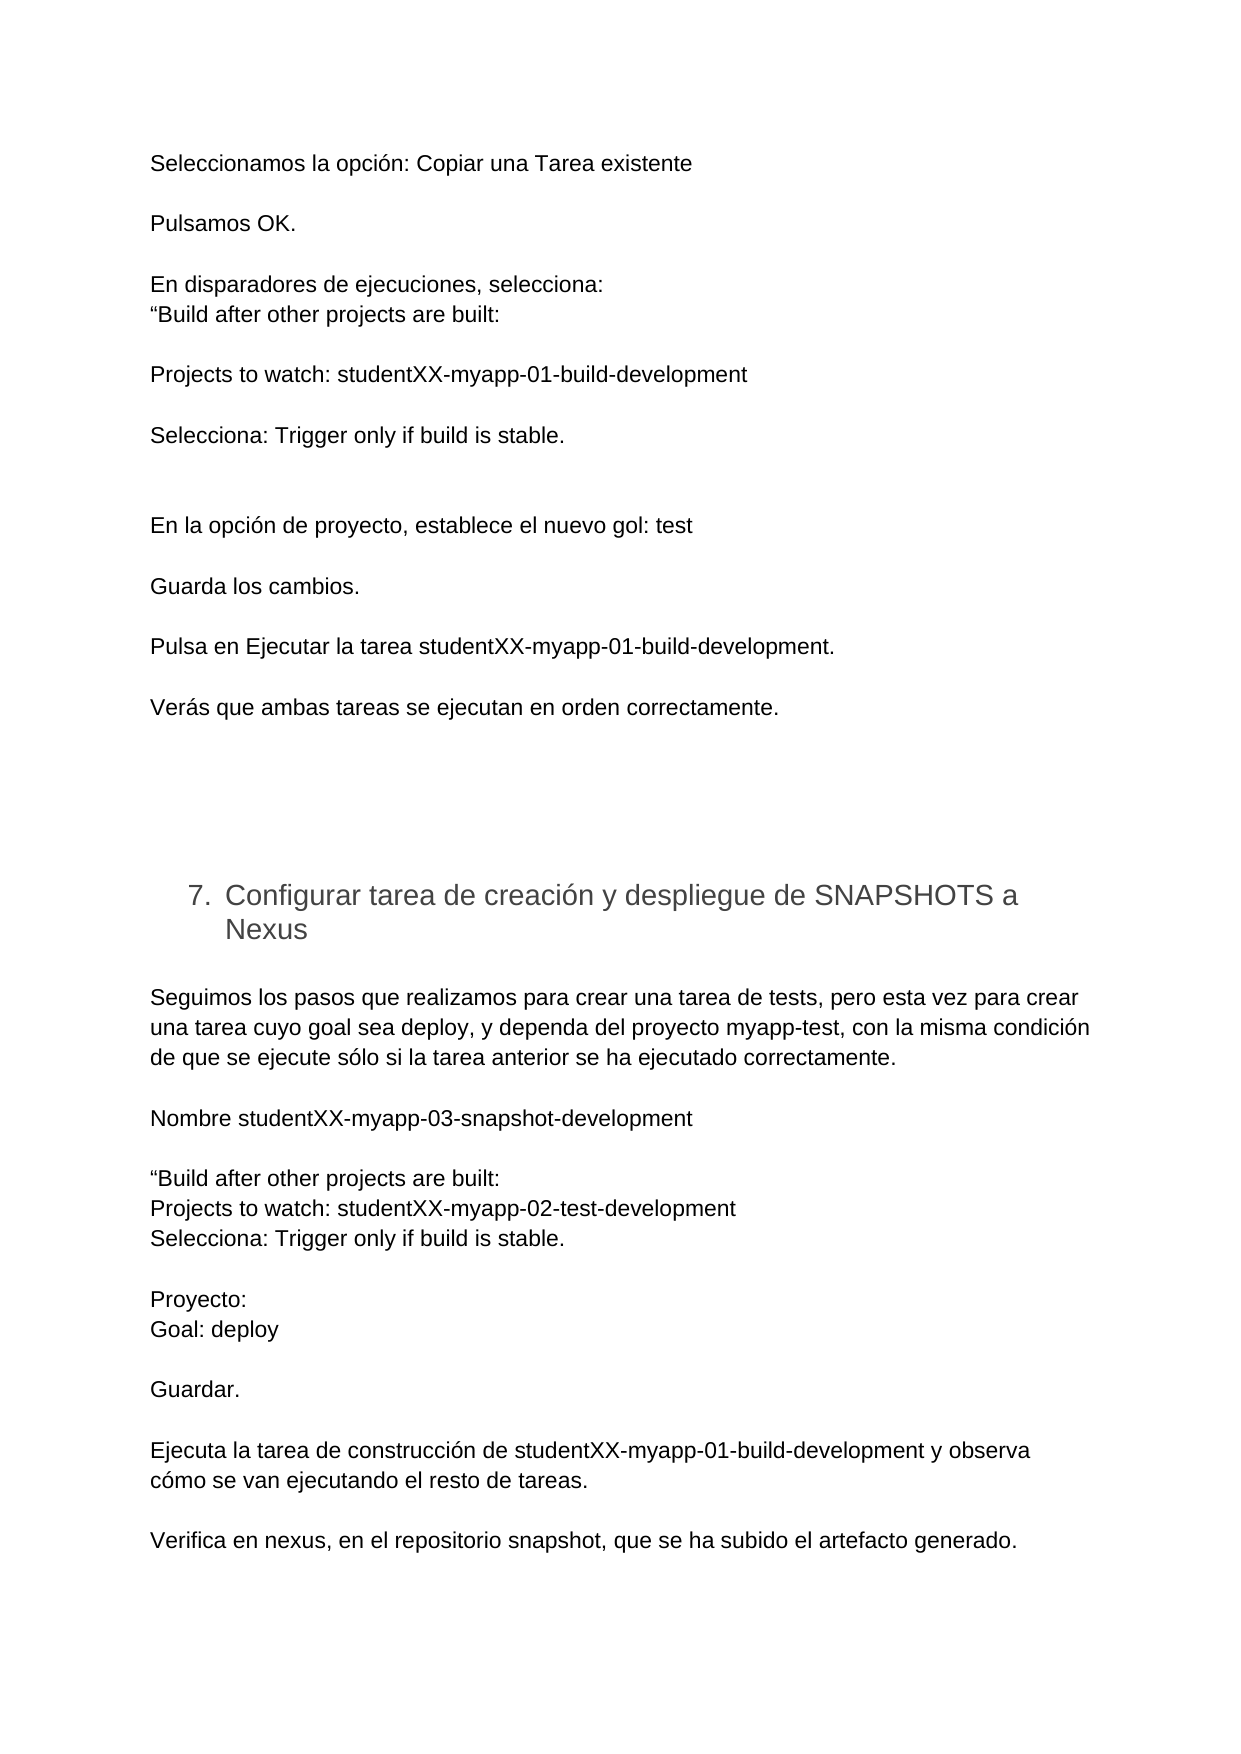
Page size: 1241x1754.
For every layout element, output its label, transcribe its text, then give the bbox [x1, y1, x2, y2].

text Selecciona: Trigger only if build is stable. [150, 1225, 1090, 1252]
text Goal: deploy [150, 1316, 1090, 1342]
text Projects to watch: studentXX-myapp-01-build-development [150, 361, 1090, 388]
subtitle Configurar tarea de creación y despliegue de SNAPSHOTS a Nexus [187, 878, 1090, 945]
text Seguimos los pasos que realizamos para crear una tarea de tests, pero esta vez para crear una tarea cuyo goal sea deploy, y dependa del proyecto myapp-test, con la misma condición de que se ejecute sólo si la tarea anterior se ha ejecutado correctamente. [150, 984, 1090, 1071]
text En la opción de proyecto, establece el nuevo gol: test [150, 512, 1090, 539]
text Nombre studentXX-myapp-03-snapshot-development [150, 1104, 1090, 1131]
text Ejecuta la tarea de construcción de studentXX-myapp-01-build-development y observa cómo se van ejecutando el resto de tareas. [150, 1437, 1090, 1493]
text Pulsa en Ejecutar la tarea studentXX-myapp-01-build-development. [150, 633, 1090, 660]
text “Build after other projects are built: [150, 1165, 1090, 1191]
text Guarda los cambios. [150, 573, 1090, 599]
text Proyecto: [150, 1286, 1090, 1312]
text Guardar. [150, 1376, 1090, 1403]
text Verás que ambas tareas se ejecutan en orden correctamente. [150, 694, 1090, 720]
text Pulsamos OK. [150, 210, 1090, 237]
text En disparadores de ejecuciones, selecciona: [150, 271, 1090, 297]
text Projects to watch: studentXX-myapp-02-test-development [150, 1195, 1090, 1222]
text Seleccionamos la opción: Copiar una Tarea existente [150, 150, 1090, 176]
text Selecciona: Trigger only if build is stable. [150, 422, 1090, 448]
text Verifica en nexus, en el repositorio snapshot, que se ha subido el artefacto generado. [150, 1527, 1090, 1554]
text “Build after other projects are built: [150, 301, 1090, 327]
